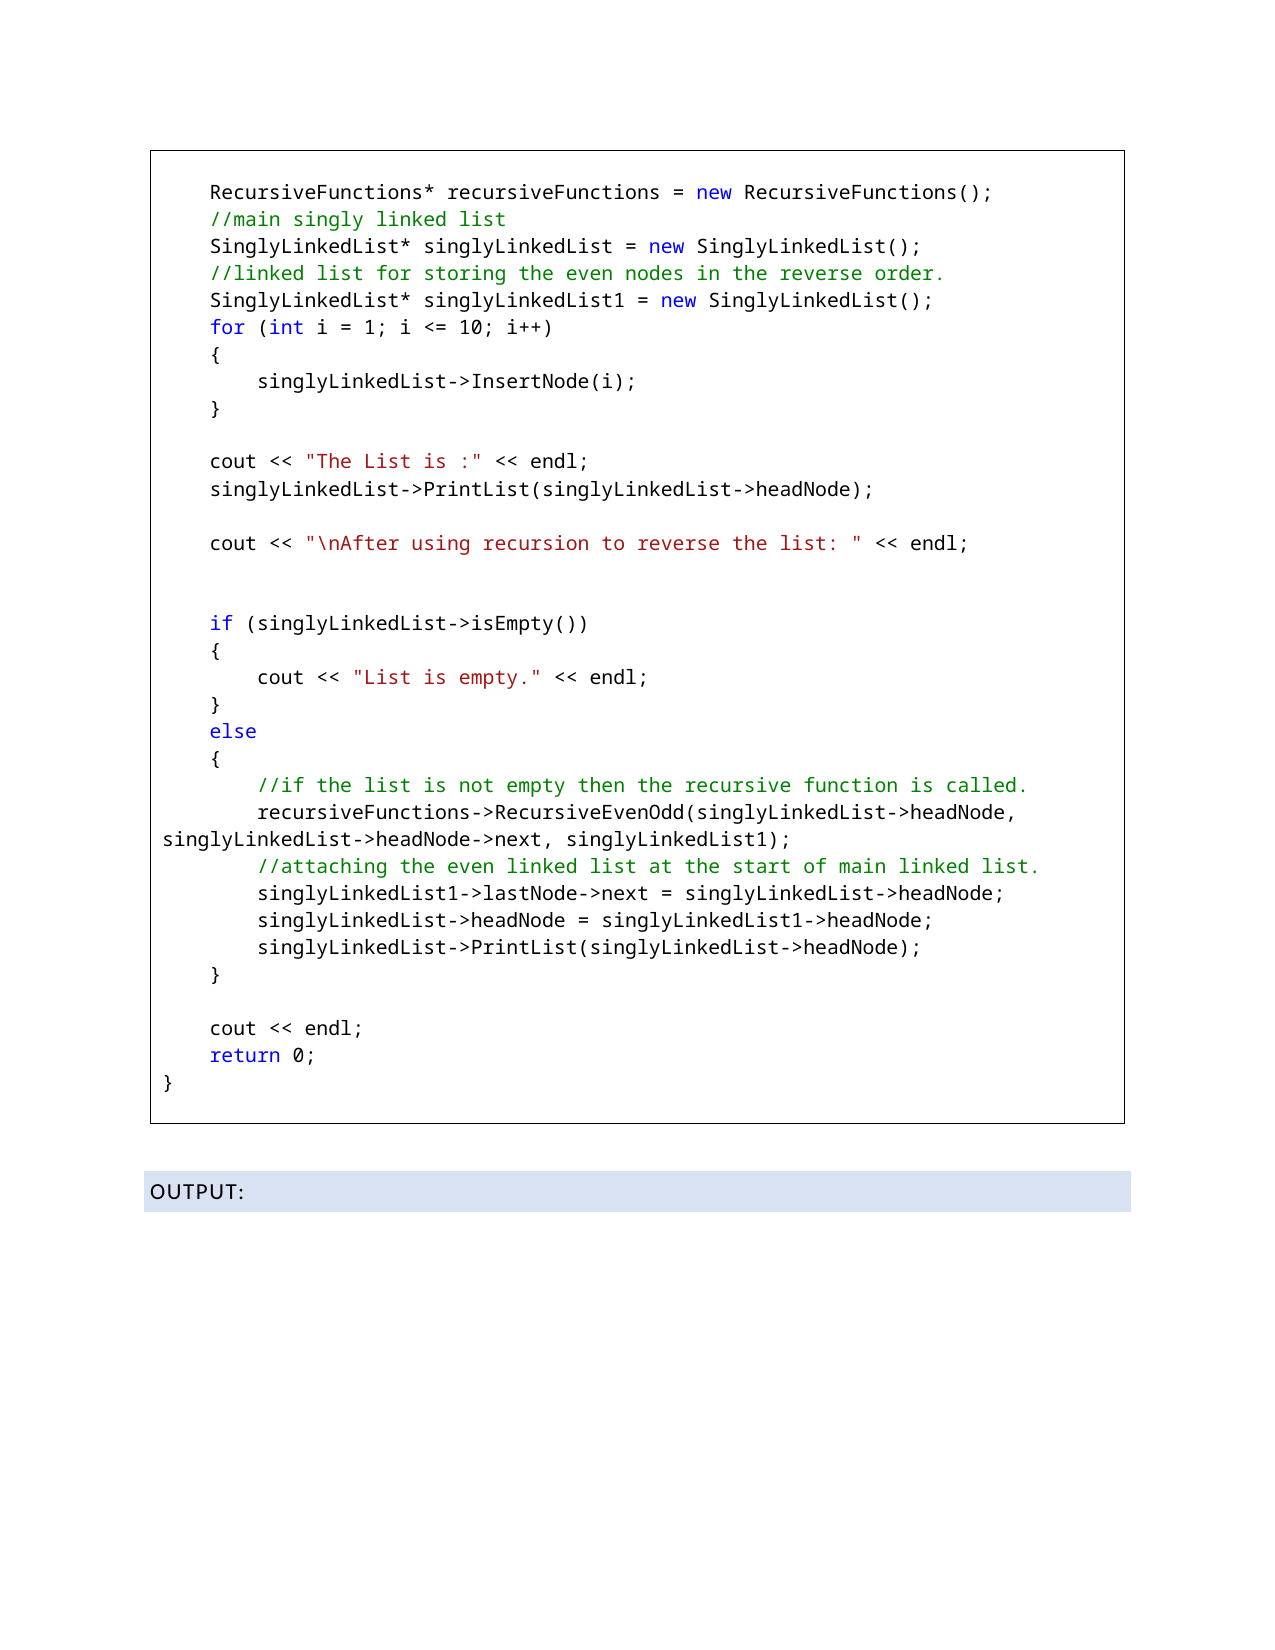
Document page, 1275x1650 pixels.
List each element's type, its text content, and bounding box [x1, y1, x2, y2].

subtitle output: [150, 1178, 1125, 1206]
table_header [151, 151, 1124, 1123]
